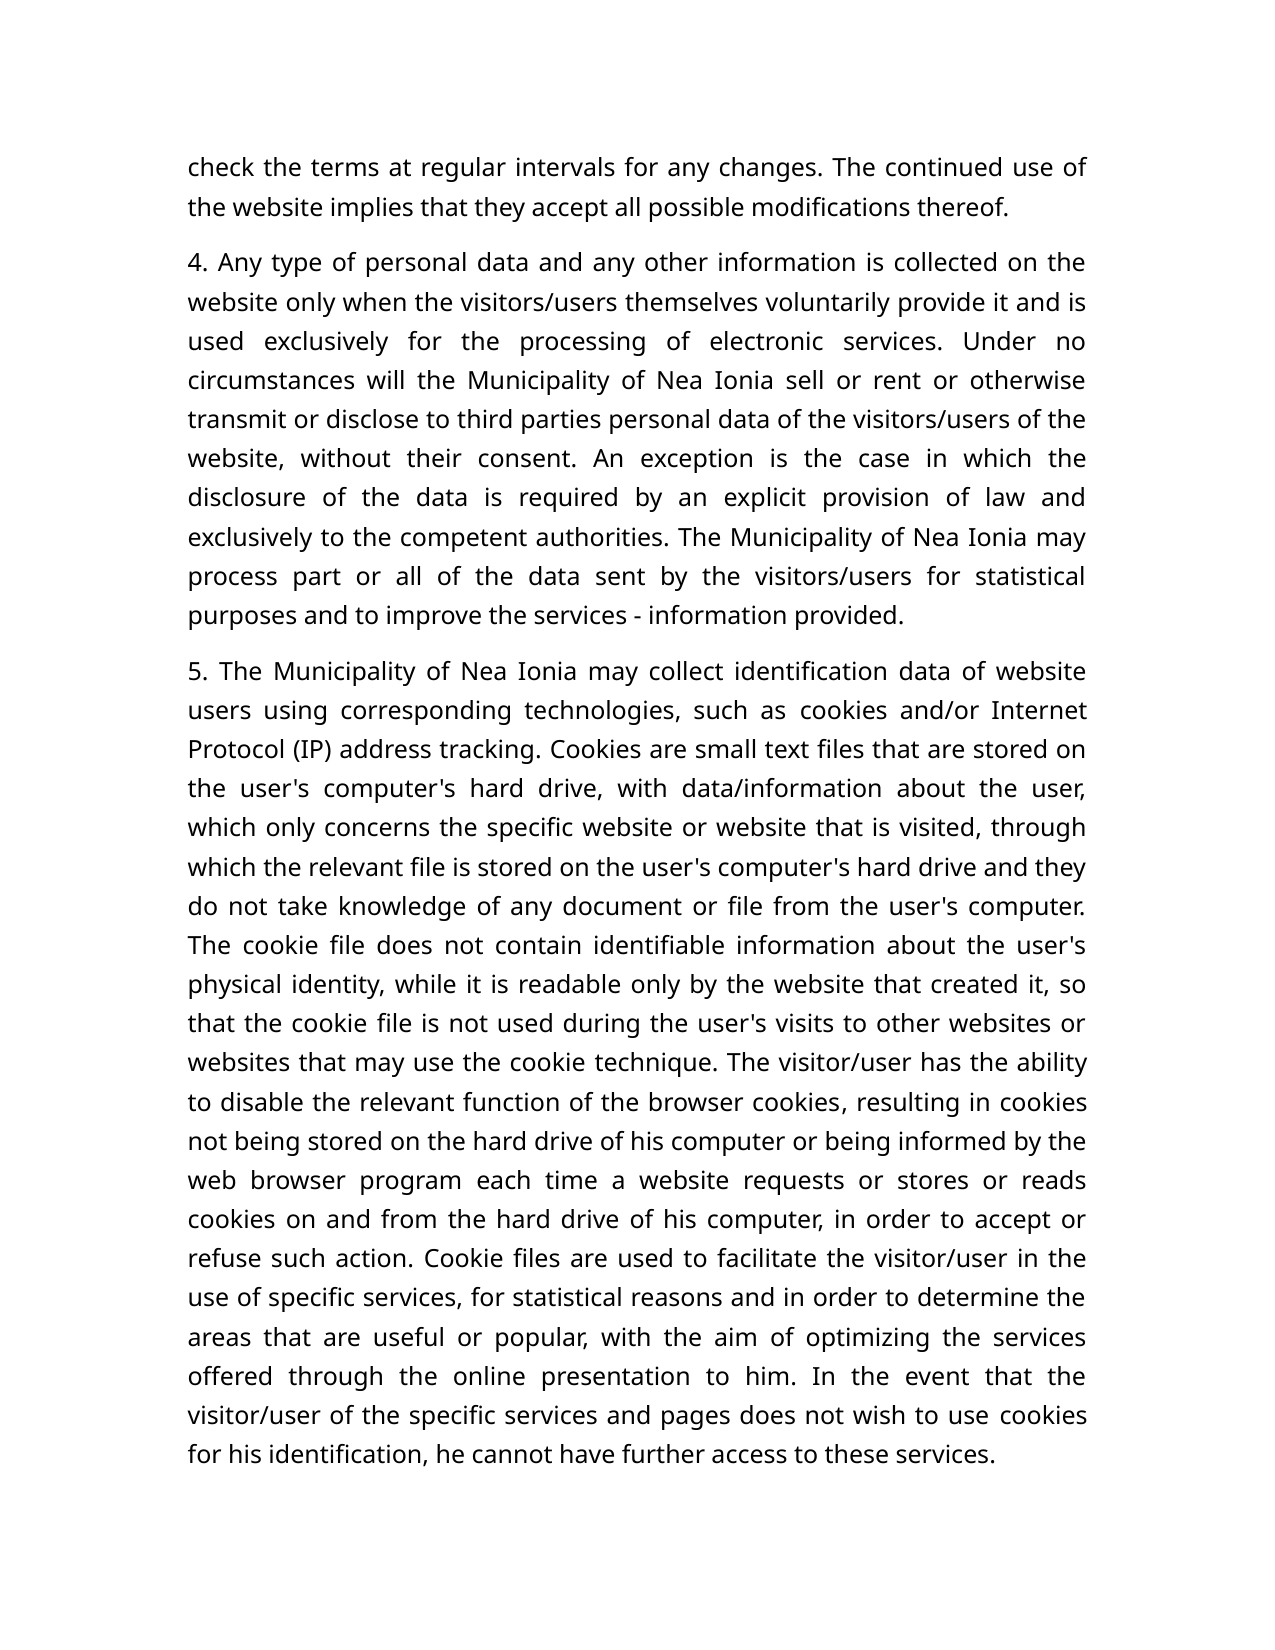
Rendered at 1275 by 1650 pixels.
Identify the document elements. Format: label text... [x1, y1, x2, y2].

text 4. Any type of personal data and any other information is collected on the website only when the visitors/users themselves voluntarily provide it and is used exclusively for the processing of electronic services. Under no circumstances will the Municipality of Nea Ionia sell or rent or otherwise transmit or disclose to third parties personal data of the visitors/users of the website, without their consent. An exception is the case in which the disclosure of the data is required by an explicit provision of law and exclusively to the competent authorities. The Municipality of Nea Ionia may process part or all of the data sent by the visitors/users for statistical purposes and to improve the services - information provided. [187, 245, 1087, 632]
text 5. The Municipality of Nea Ionia may collect identification data of website users using corresponding technologies, such as cookies and/or Internet Protocol (IP) address tracking. Cookies are small text files that are stored on the user's computer's hard drive, with data/information about the user, which only concerns the specific website or website that is visited, through which the relevant file is stored on the user's computer's hard drive and they do not take knowledge of any document or file from the user's computer. The cookie file does not contain identifiable information about the user's physical identity, while it is readable only by the website that created it, so that the cookie file is not used during the user's visits to other websites or websites that may use the cookie technique. The visitor/user has the ability to disable the relevant function of the browser cookies, resulting in cookies not being stored on the hard drive of his computer or being informed by the web browser program each time a website requests or stores or reads cookies on and from the hard drive of his computer, in order to accept or refuse such action. Cookie files are used to facilitate the visitor/user in the use of specific services, for statistical reasons and in order to determine the areas that are useful or popular, with the aim of optimizing the services offered through the online presentation to him. In the event that the visitor/user of the specific services and pages does not wish to use cookies for his identification, he cannot have further access to these services. [187, 653, 1087, 1471]
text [187, 150, 1087, 223]
